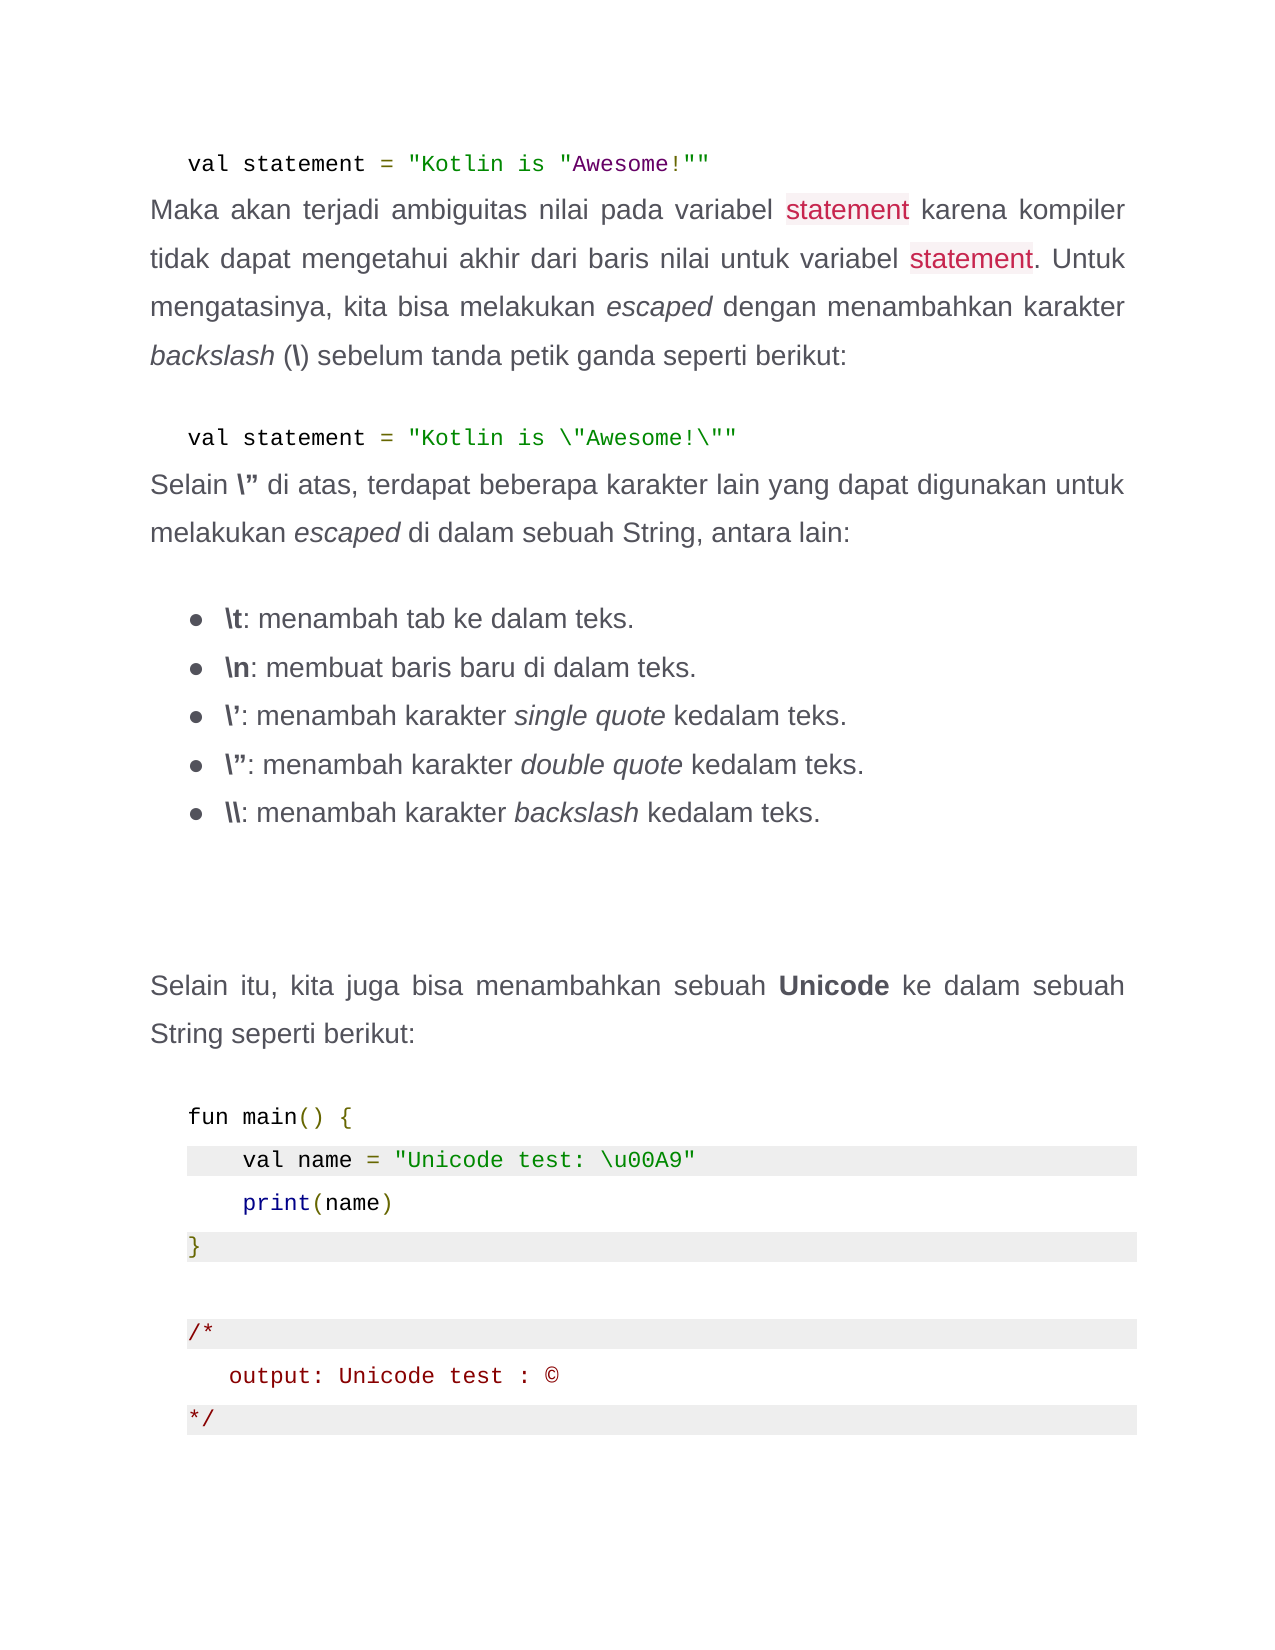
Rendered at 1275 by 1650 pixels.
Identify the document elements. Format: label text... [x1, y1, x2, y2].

list val statement = "Kotlin is "Awesome!"" [187, 150, 1137, 180]
list /* [187, 1319, 1137, 1349]
list \\: menambah karakter backslash kedalam teks. [187, 796, 1125, 829]
list \’: menambah karakter single quote kedalam teks. [187, 699, 1125, 732]
list } [187, 1232, 1137, 1262]
list \”: menambah karakter double quote kedalam teks. [187, 748, 1125, 780]
list output: Unicode test : © [187, 1362, 1137, 1392]
list fun main() { [187, 1103, 1137, 1133]
text Selain \” di atas, terdapat beberapa karakter lain yang dapat digunakan untuk melakukan escaped di dalam sebuah String, antara lain: [150, 468, 1125, 549]
list print(name) [187, 1189, 1137, 1219]
list val name = "Unicode test: \u00A9" [187, 1146, 1137, 1176]
list \n: membuat baris baru di dalam teks. [187, 651, 1125, 683]
text Maka akan terjadi ambiguitas nilai pada variabel statement karena kompiler tidak dapat mengetahui akhir dari baris nilai untuk variabel statement. Untuk mengatasinya, kita bisa melakukan escaped dengan menambahkan karakter backslash (\) sebelum tanda petik ganda seperti berikut: [150, 193, 1125, 371]
list val statement = "Kotlin is \"Awesome!\"" [187, 425, 1137, 455]
text Selain itu, kita juga bisa menambahkan sebuah Unicode ke dalam sebuah String seperti berikut: [150, 968, 1125, 1049]
list \t: menambah tab ke dalam teks. [187, 602, 1125, 635]
list */ [187, 1405, 1137, 1435]
